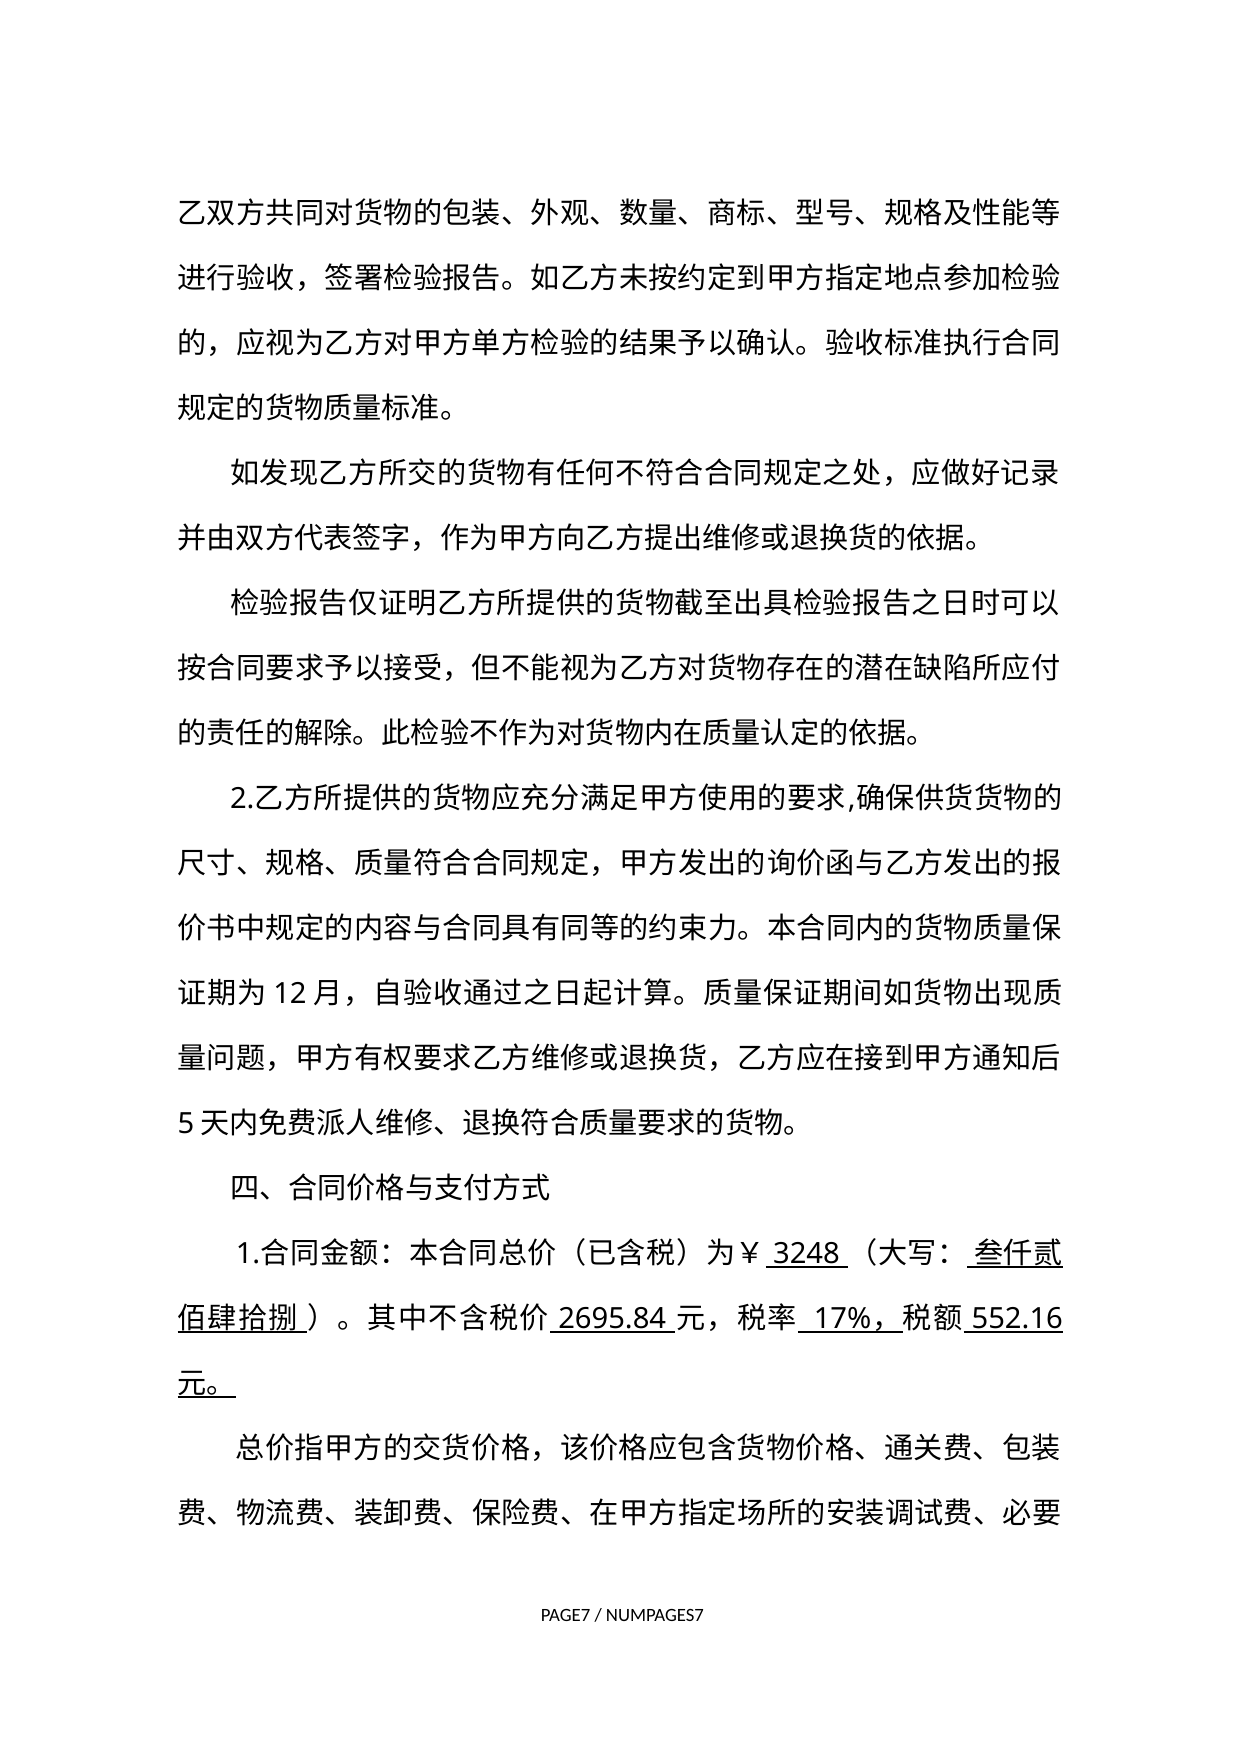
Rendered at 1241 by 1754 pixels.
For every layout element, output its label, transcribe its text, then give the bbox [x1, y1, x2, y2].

text 1.合同金额：本合同总价（已含税）为￥ 3248 （大写： 叁仟贰佰肆拾捌 ）。其中不含税价 2695.84 元，税率 17%，税额 552.16 元。 [177, 1218, 1063, 1413]
text 如发现乙方所交的货物有任何不符合合同规定之处，应做好记录，并由双方代表签字，作为甲方向乙方提出维修或退换货的依据。 [177, 438, 1063, 568]
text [177, 178, 1063, 438]
text 2.乙方所提供的货物应充分满足甲方使用的要求,确保供货货物的尺寸、规格、质量符合合同规定，甲方发出的询价函与乙方发出的报价书中规定的内容与合同具有同等的约束力。本合同内的货物质量保证期为12月，自验收通过之日起计算。质量保证期间如货物出现质量问题，甲方有权要求乙方维修或退换货，乙方应在接到甲方通知后5天内免费派人维修、退换符合质量要求的货物。 [177, 763, 1063, 1153]
text 检验报告仅证明乙方所提供的货物截至出具检验报告之日时可以按合同要求予以接受，但不能视为乙方对货物存在的潜在缺陷所应付的责任的解除。此检验不作为对货物内在质量认定的依据。 [177, 568, 1063, 763]
text 四、合同价格与支付方式 [177, 1153, 1063, 1218]
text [177, 1413, 1063, 1543]
